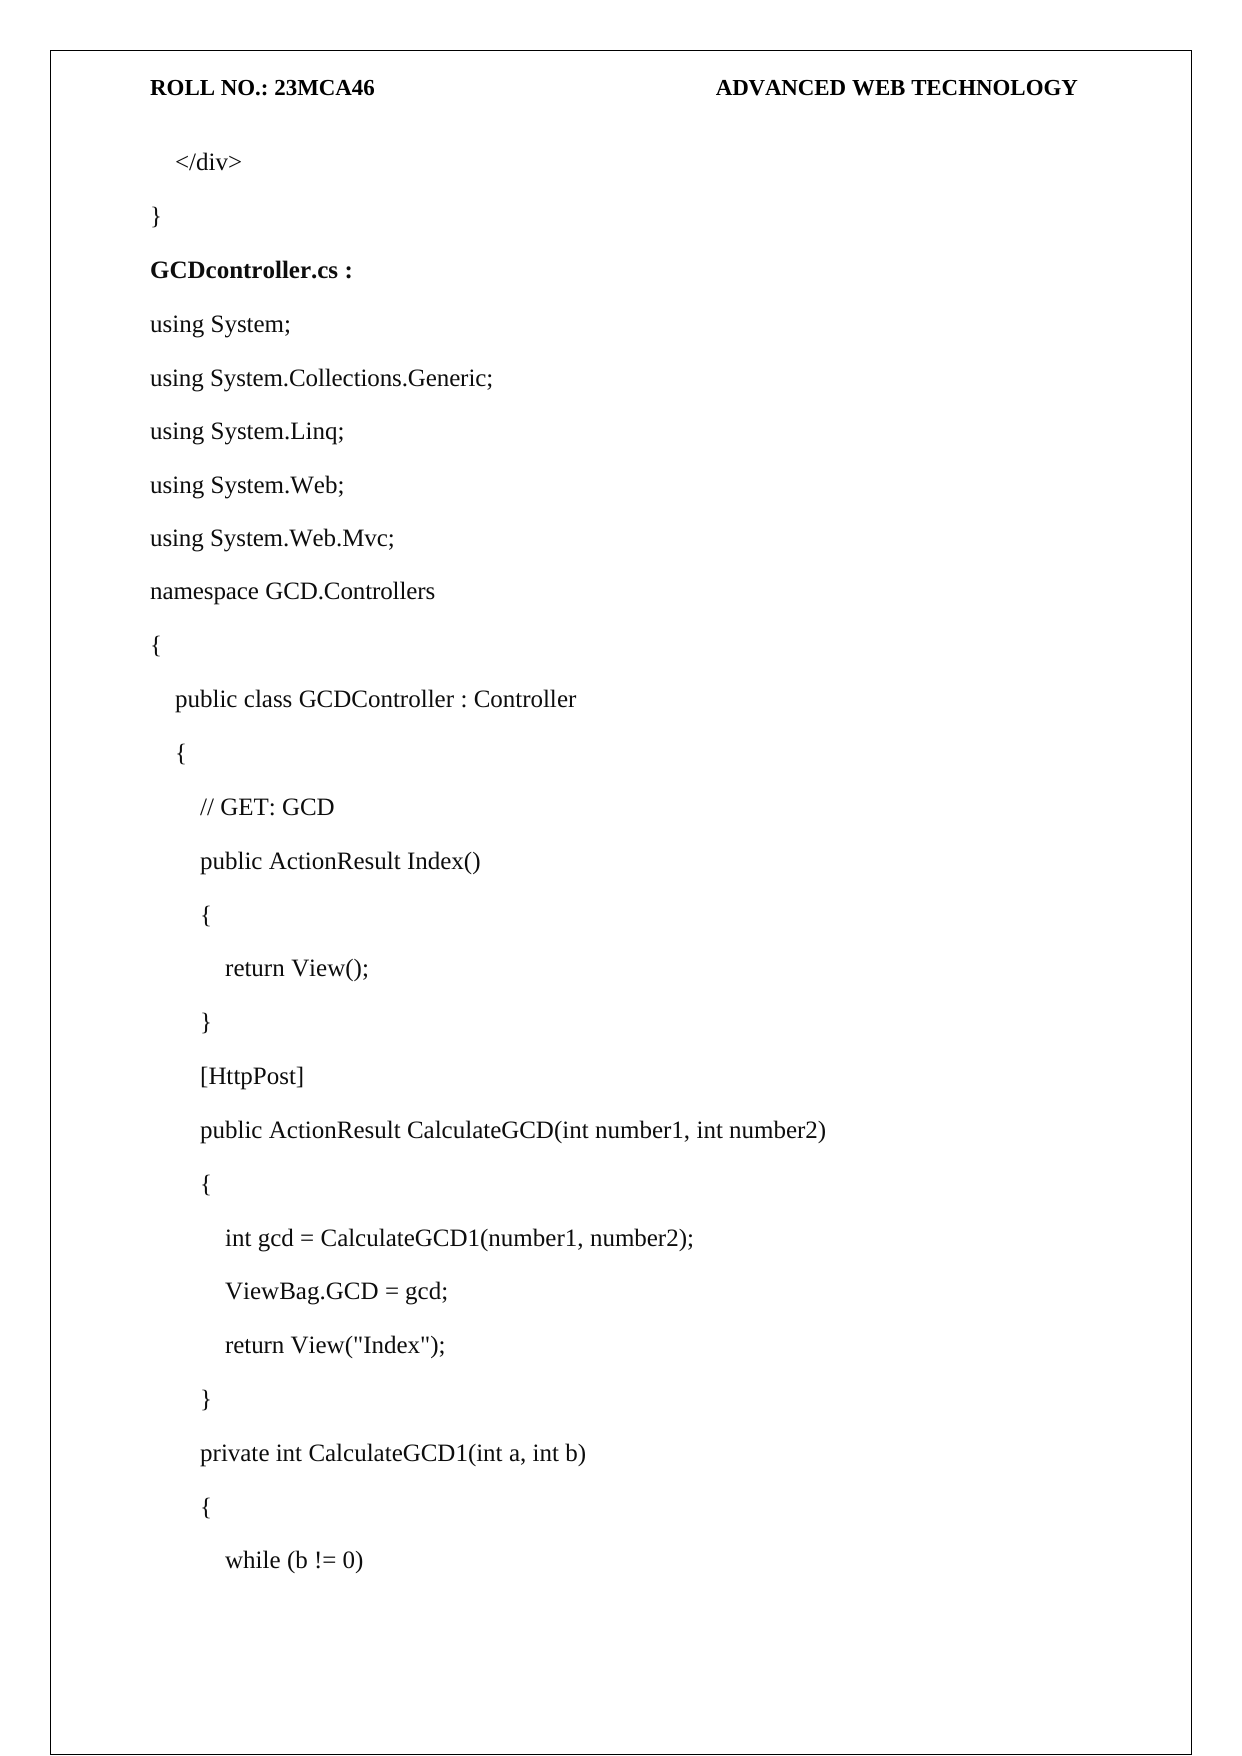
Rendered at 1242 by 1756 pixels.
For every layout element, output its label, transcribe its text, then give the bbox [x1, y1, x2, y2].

subtitle GCDcontroller.cs : [150, 255, 1106, 284]
text int gcd = CalculateGCD1(number1, number2); ViewBag.GCD = gcd; [225, 1223, 804, 1305]
text using System; [150, 309, 1106, 337]
text // GET: GCD [200, 792, 1106, 821]
text namespace GCD.Controllers [150, 577, 1106, 605]
text { [150, 631, 1106, 659]
text { [200, 1492, 1106, 1520]
text while (b != 0) [225, 1545, 1106, 1574]
text { [200, 1169, 1106, 1198]
text } [200, 1384, 1106, 1413]
text public ActionResult Index() [200, 846, 1106, 875]
text public ActionResult CalculateGCD(int number1, int number2) [200, 1115, 1106, 1144]
text return View("Index"); [225, 1330, 1106, 1359]
text public class GCDController : Controller [175, 684, 1106, 713]
text return View(); [225, 953, 1106, 982]
text { [175, 738, 1106, 767]
text private int CalculateGCD1(int a, int b) [200, 1438, 1106, 1466]
text [HttpPost] [200, 1061, 1106, 1090]
text } [200, 1007, 1106, 1036]
text { [200, 900, 1106, 928]
text using System.Web; using System.Web.Mvc; [150, 470, 396, 552]
text using System.Collections.Generic; using System.Linq; [150, 363, 506, 445]
text </div> [175, 147, 1106, 176]
text } [150, 201, 1106, 230]
